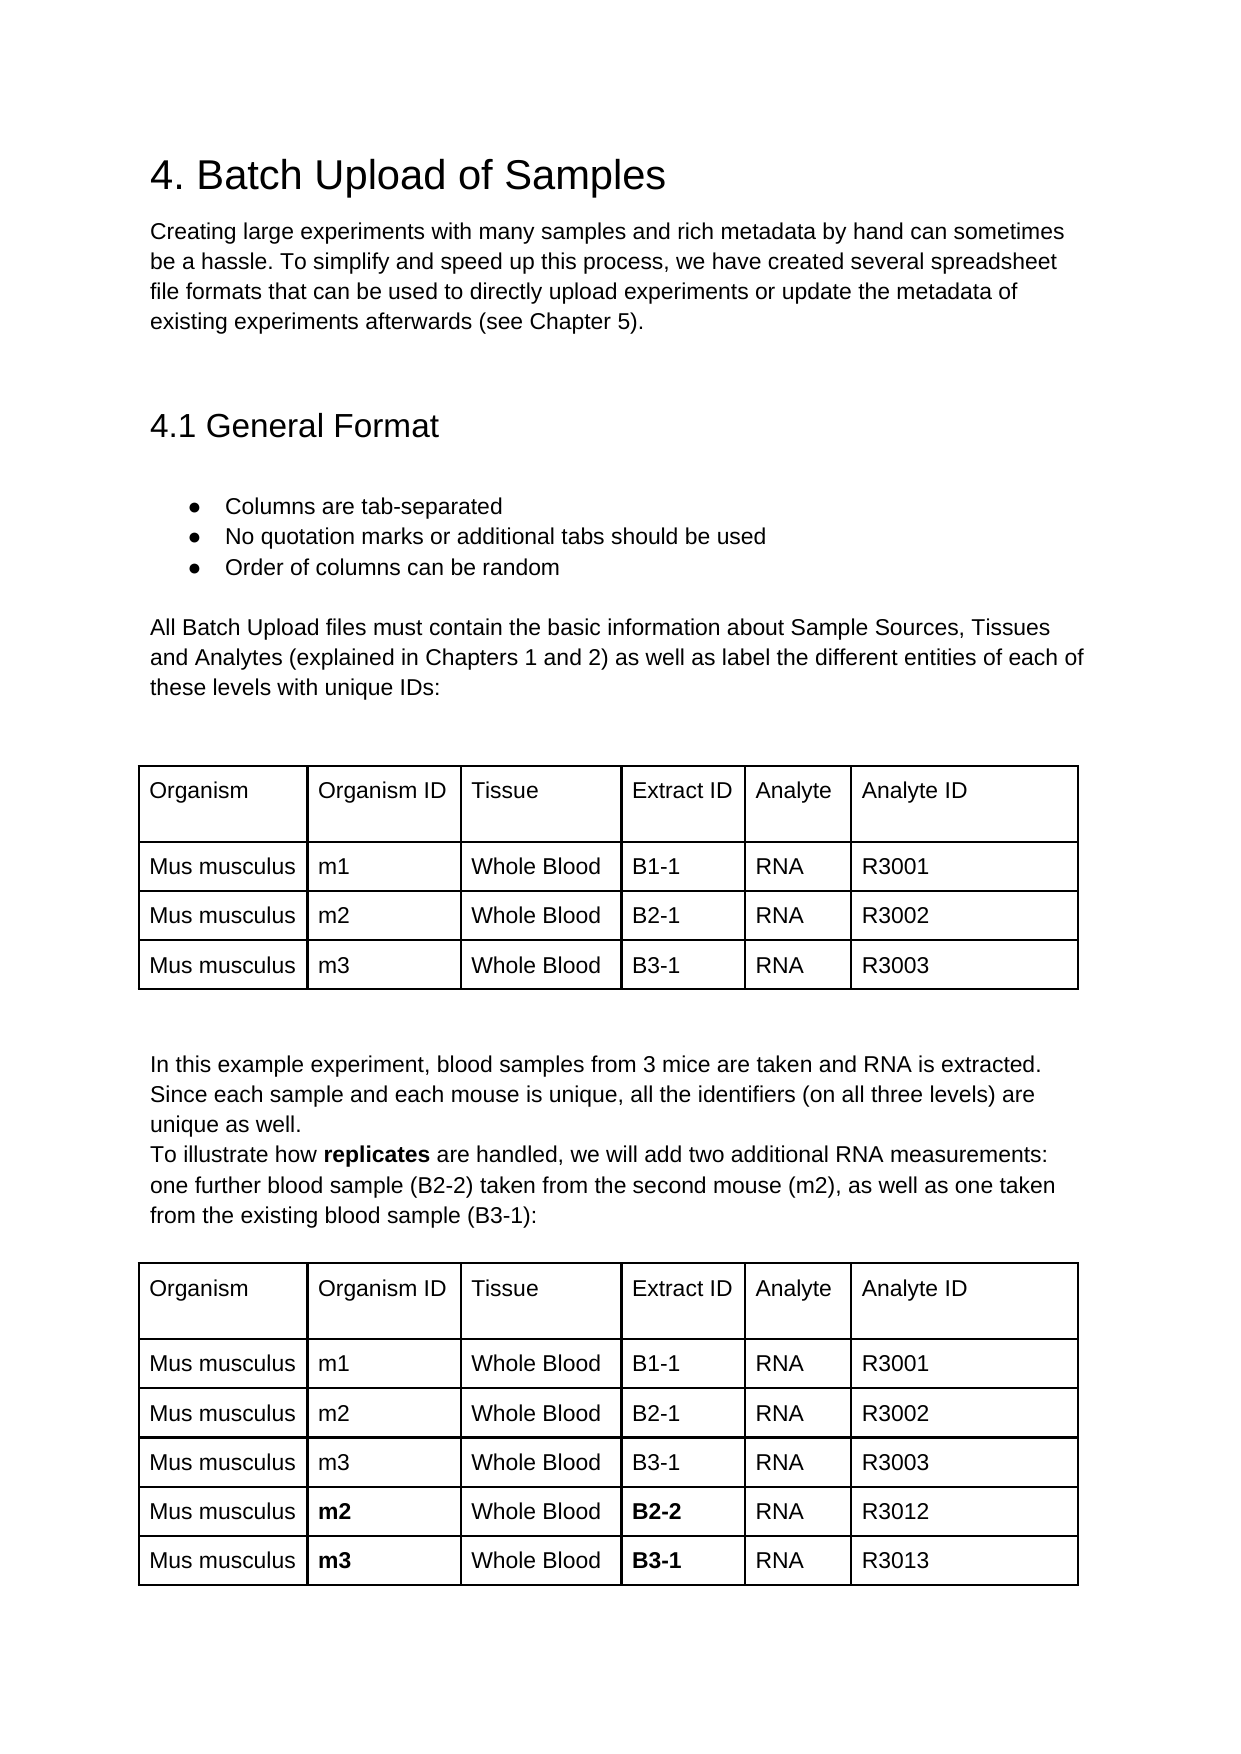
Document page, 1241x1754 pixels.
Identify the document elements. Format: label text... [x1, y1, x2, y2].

table_cell Whole Blood [462, 941, 620, 988]
table_cell Mus musculus [140, 1439, 306, 1486]
table_cell Mus musculus [140, 1537, 306, 1584]
table_cell m3 [309, 1537, 460, 1584]
table_cell R3013 [852, 1537, 1077, 1584]
table_header Extract ID [623, 1264, 744, 1338]
table_cell Whole Blood [462, 843, 620, 890]
table_cell B2-1 [623, 892, 744, 939]
table_cell m3 [309, 941, 460, 988]
table_cell m2 [309, 1389, 460, 1436]
table_cell R3003 [852, 941, 1077, 988]
table_cell Whole Blood [462, 1537, 620, 1584]
list Order of columns can be random [187, 553, 1090, 580]
subtitle 4. Batch Upload of Samples [150, 150, 1090, 198]
list No quotation marks or additional tabs should be used [187, 523, 1090, 549]
table_cell B3-1 [623, 1537, 744, 1584]
table_cell B3-1 [623, 1439, 744, 1486]
table_cell Whole Blood [462, 1488, 620, 1535]
table_cell RNA [746, 843, 850, 890]
text All Batch Upload files must contain the basic information about Sample Sources, Tissues and Analytes (explained in Chapters 1 and 2) as well as label the different entities of each of these levels with unique IDs: [150, 614, 1090, 701]
table_cell Mus musculus [140, 892, 306, 939]
table_cell m2 [309, 1488, 460, 1535]
table_cell Whole Blood [462, 1439, 620, 1486]
table_cell Whole Blood [462, 1389, 620, 1436]
table_cell B3-1 [623, 941, 744, 988]
table_header Tissue [462, 1264, 620, 1338]
table_cell RNA [746, 1537, 850, 1584]
table_cell RNA [746, 1488, 850, 1535]
table_cell RNA [746, 941, 850, 988]
table_cell B2-2 [623, 1488, 744, 1535]
table_cell B1-1 [623, 843, 744, 890]
table_cell Mus musculus [140, 1488, 306, 1535]
table_cell R3002 [852, 1389, 1077, 1436]
table_cell m2 [309, 892, 460, 939]
table_header Extract ID [623, 767, 744, 841]
table_cell R3002 [852, 892, 1077, 939]
table_cell B1-1 [623, 1340, 744, 1387]
table_cell R3001 [852, 843, 1077, 890]
table_cell m1 [309, 1340, 460, 1387]
table_cell Mus musculus [140, 843, 306, 890]
table_header Tissue [462, 767, 620, 841]
table_cell R3012 [852, 1488, 1077, 1535]
table_header Analyte [746, 767, 850, 841]
table_cell RNA [746, 1340, 850, 1387]
table_header Organism [140, 767, 306, 841]
text To illustrate how replicates are handled, we will add two additional RNA measurements: one further blood sample (B2-2) taken from the second mouse (m2), as well as one taken from the existing blood sample (B3-1): [150, 1141, 1090, 1228]
table_cell Whole Blood [462, 1340, 620, 1387]
table_header Analyte ID [852, 1264, 1077, 1338]
table_header Organism [140, 1264, 306, 1338]
text In this example experiment, blood samples from 3 mice are taken and RNA is extracted. Since each sample and each mouse is unique, all the identifiers (on all three levels) are unique as well. [150, 1051, 1090, 1138]
table_cell Mus musculus [140, 941, 306, 988]
table_header Organism ID [309, 767, 460, 841]
table_cell m3 [309, 1439, 460, 1486]
table_cell Mus musculus [140, 1389, 306, 1436]
table_cell RNA [746, 1439, 850, 1486]
table_cell B2-1 [623, 1389, 744, 1436]
table_header Analyte [746, 1264, 850, 1338]
table_cell R3003 [852, 1439, 1077, 1486]
table_cell RNA [746, 892, 850, 939]
list Columns are tab-separated [187, 493, 1090, 519]
subtitle 4.1 General Format [150, 406, 1090, 444]
table_header Analyte ID [852, 767, 1077, 841]
table_cell R3001 [852, 1340, 1077, 1387]
table_cell RNA [746, 1389, 850, 1436]
table_cell m1 [309, 843, 460, 890]
table_cell Whole Blood [462, 892, 620, 939]
table_header Organism ID [309, 1264, 460, 1338]
table_cell Mus musculus [140, 1340, 306, 1387]
